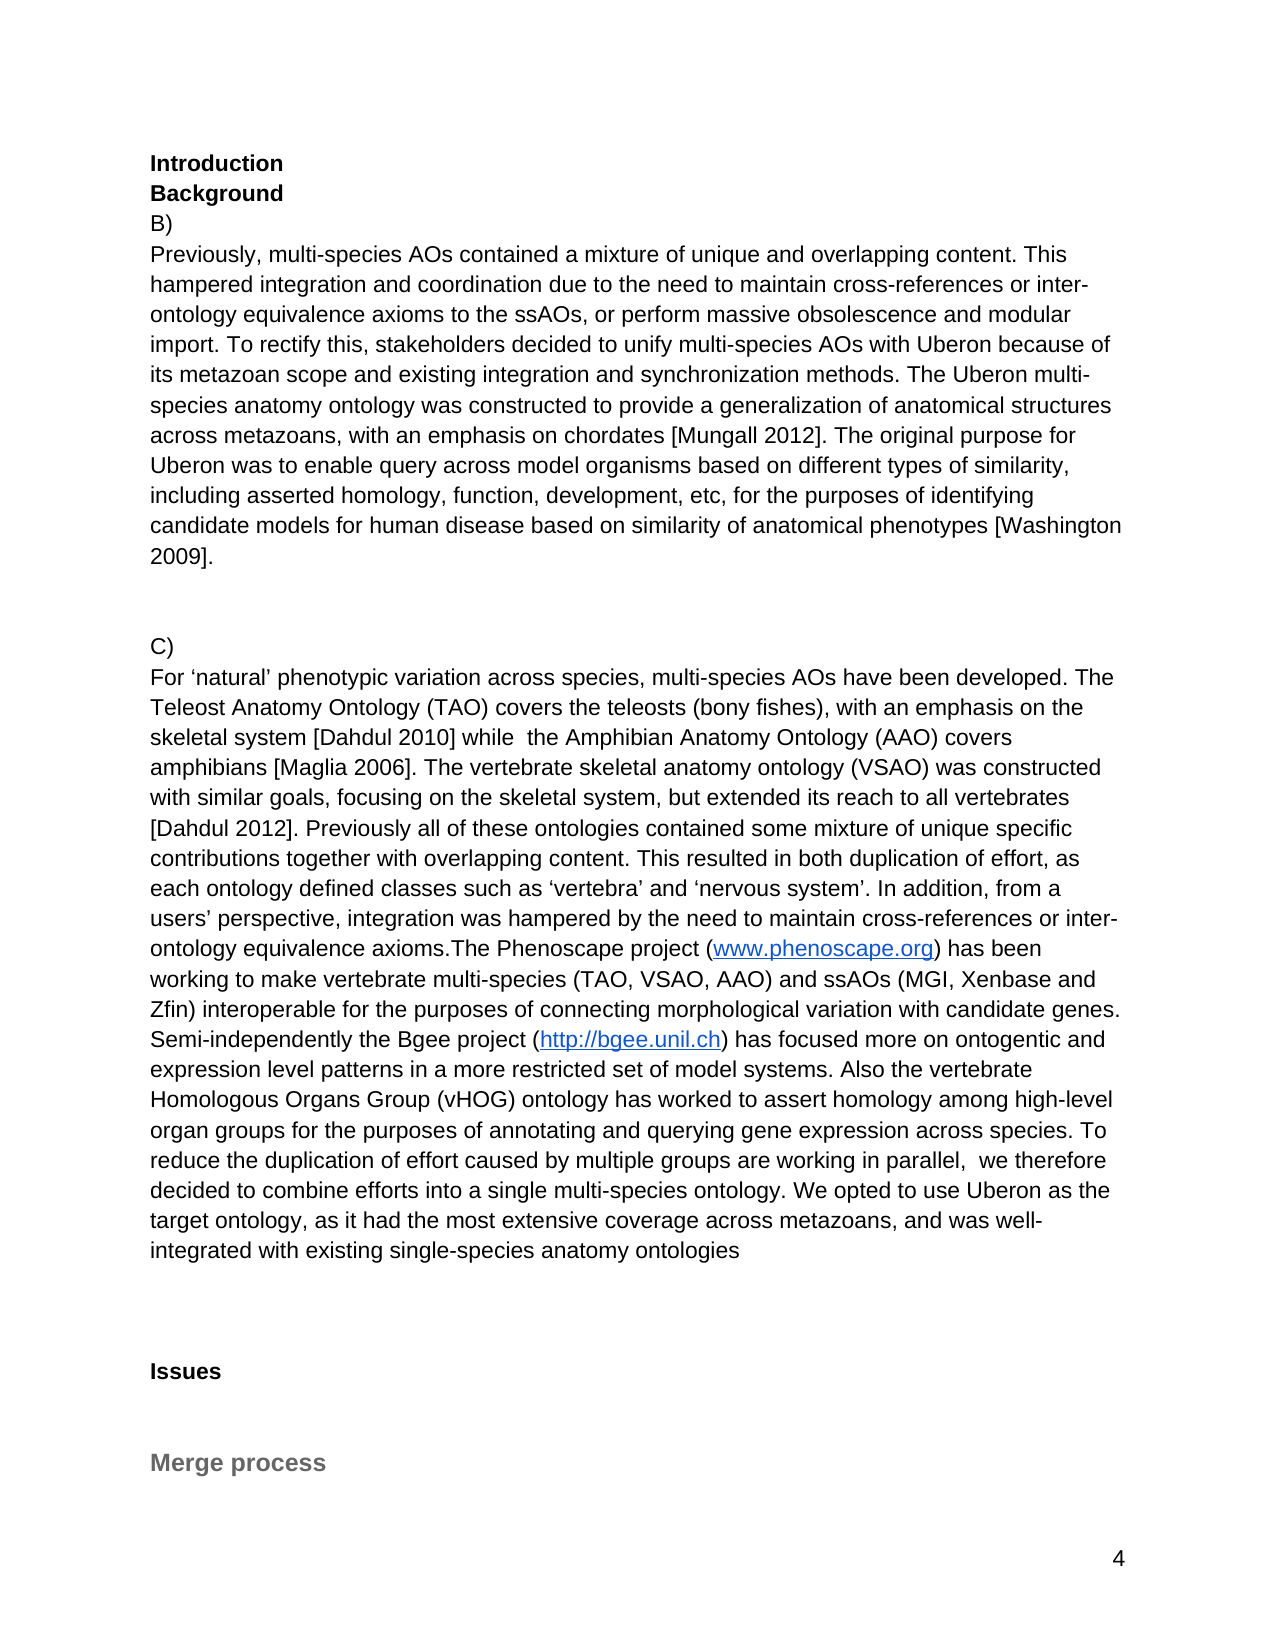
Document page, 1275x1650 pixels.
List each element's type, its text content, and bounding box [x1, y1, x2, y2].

subtitle Merge process [150, 1448, 1125, 1477]
text Background [150, 180, 1125, 207]
text Issues [150, 1358, 1125, 1385]
text For ‘natural’ phenotypic variation across species, multi-species AOs have been developed. The Teleost Anatomy Ontology (TAO) covers the teleosts (bony fishes), with an emphasis on the skeletal system [Dahdul 2010] while the Amphibian Anatomy Ontology (AAO) covers amphibians [Maglia 2006]. The vertebrate skeletal anatomy ontology (VSAO) was constructed with similar goals, focusing on the skeletal system, but extended its reach to all vertebrates [Dahdul 2012]. Previously all of these ontologies contained some mixture of unique specific contributions together with overlapping content. This resulted in both duplication of effort, as each ontology defined classes such as ‘vertebra’ and ‘nervous system’. In addition, from a users’ perspective, integration was hampered by the need to maintain cross-references or inter-ontology equivalence axioms.The Phenoscape project (www.phenoscape.org) has been working to make vertebrate multi-species (TAO, VSAO, AAO) and ssAOs (MGI, Xenbase and Zfin) interoperable for the purposes of connecting morphological variation with candidate genes. Semi-independently the Bgee project (http://bgee.unil.ch) has focused more on ontogentic and expression level patterns in a more restricted set of model systems. Also the vertebrate Homologous Organs Group (vHOG) ontology has worked to assert homology among high-level organ groups for the purposes of annotating and querying gene expression across species. To reduce the duplication of effort caused by multiple groups are working in parallel, we therefore decided to combine efforts into a single multi-species ontology. We opted to use Uberon as the target ontology, as it had the most extensive coverage across metazoans, and was well-integrated with existing single-species anatomy ontologies [150, 663, 1125, 1264]
text B) [150, 210, 1125, 237]
text Previously, multi-species AOs contained a mixture of unique and overlapping content. This hampered integration and coordination due to the need to maintain cross-references or inter-ontology equivalence axioms to the ssAOs, or perform massive obsolescence and modular import. To rectify this, stakeholders decided to unify multi-species AOs with Uberon because of its metazoan scope and existing integration and synchronization methods. The Uberon multi-species anatomy ontology was constructed to provide a generalization of anatomical structures across metazoans, with an emphasis on chordates [Mungall 2012]. The original purpose for Uberon was to enable query across model organisms based on different types of similarity, including asserted homology, function, development, etc, for the purposes of identifying candidate models for human disease based on similarity of anatomical phenotypes [Washington 2009]. [150, 241, 1125, 569]
text C) [150, 633, 1125, 660]
text Introduction [150, 150, 1125, 176]
